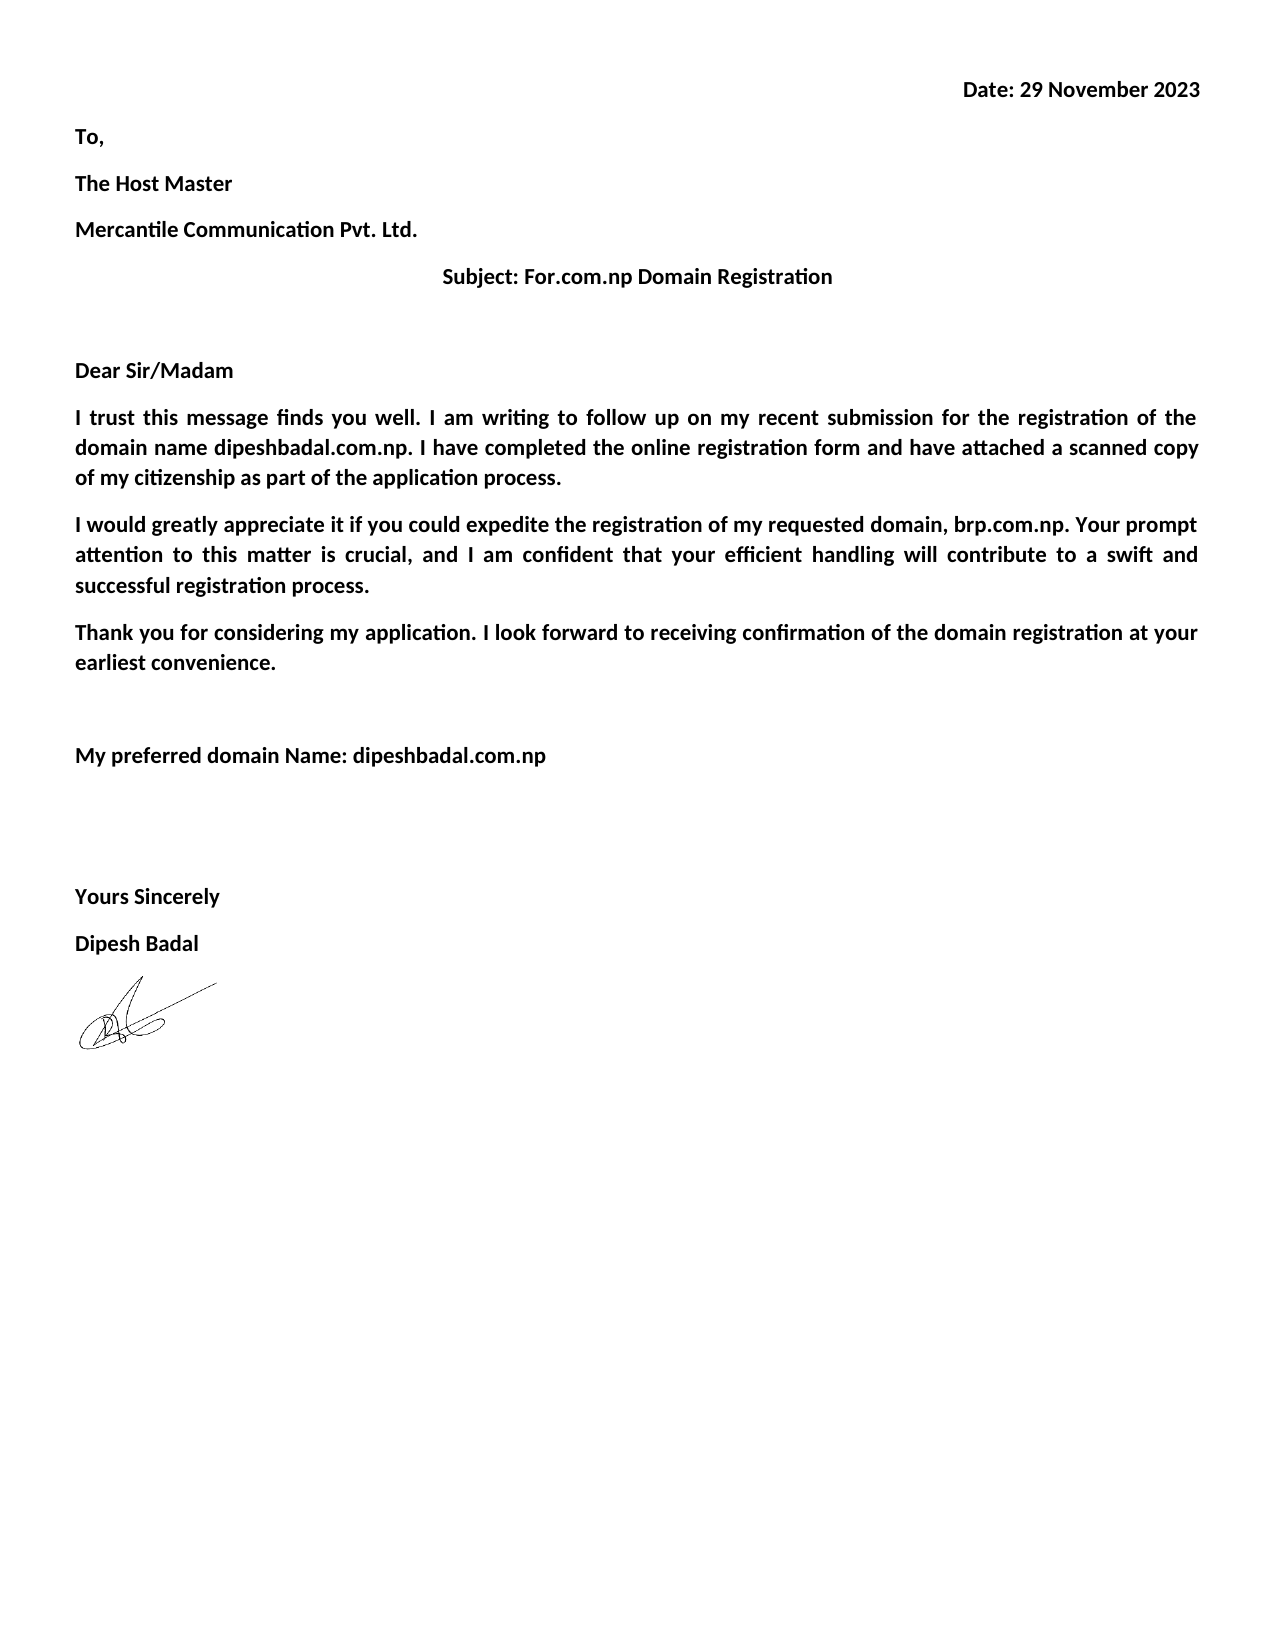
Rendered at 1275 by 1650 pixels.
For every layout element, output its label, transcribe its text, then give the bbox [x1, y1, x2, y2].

text Dipesh Badal [75, 929, 1200, 957]
picture [75, 976, 222, 1051]
text Yours Sincerely [75, 882, 1200, 910]
text The Host Master [75, 169, 1200, 197]
text To, [75, 122, 1200, 150]
text Thank you for considering my application. I look forward to receiving confirmation of the domain registration at your earliest convenience. [75, 618, 1200, 676]
text Dear Sir/Madam [75, 356, 1200, 384]
text Mercantile Communication Pvt. Ltd. [75, 216, 1200, 244]
text I would greatly appreciate it if you could expedite the registration of my requested domain, brp.com.np. Your prompt attention to this matter is crucial, and I am confident that your efficient handling will contribute to a swift and successful registration process. [75, 510, 1200, 599]
text My preferred domain Name: dipeshbadal.com.np [75, 742, 1200, 770]
text I trust this message finds you well. I am writing to follow up on my recent submission for the registration of the domain name dipeshbadal.com.np. I have completed the online registration form and have attached a scanned copy of my citizenship as part of the application process. [75, 403, 1200, 492]
text Subject: For.com.np Domain Registration [75, 262, 1200, 291]
text Date: 29 November 2023 [75, 75, 1200, 103]
